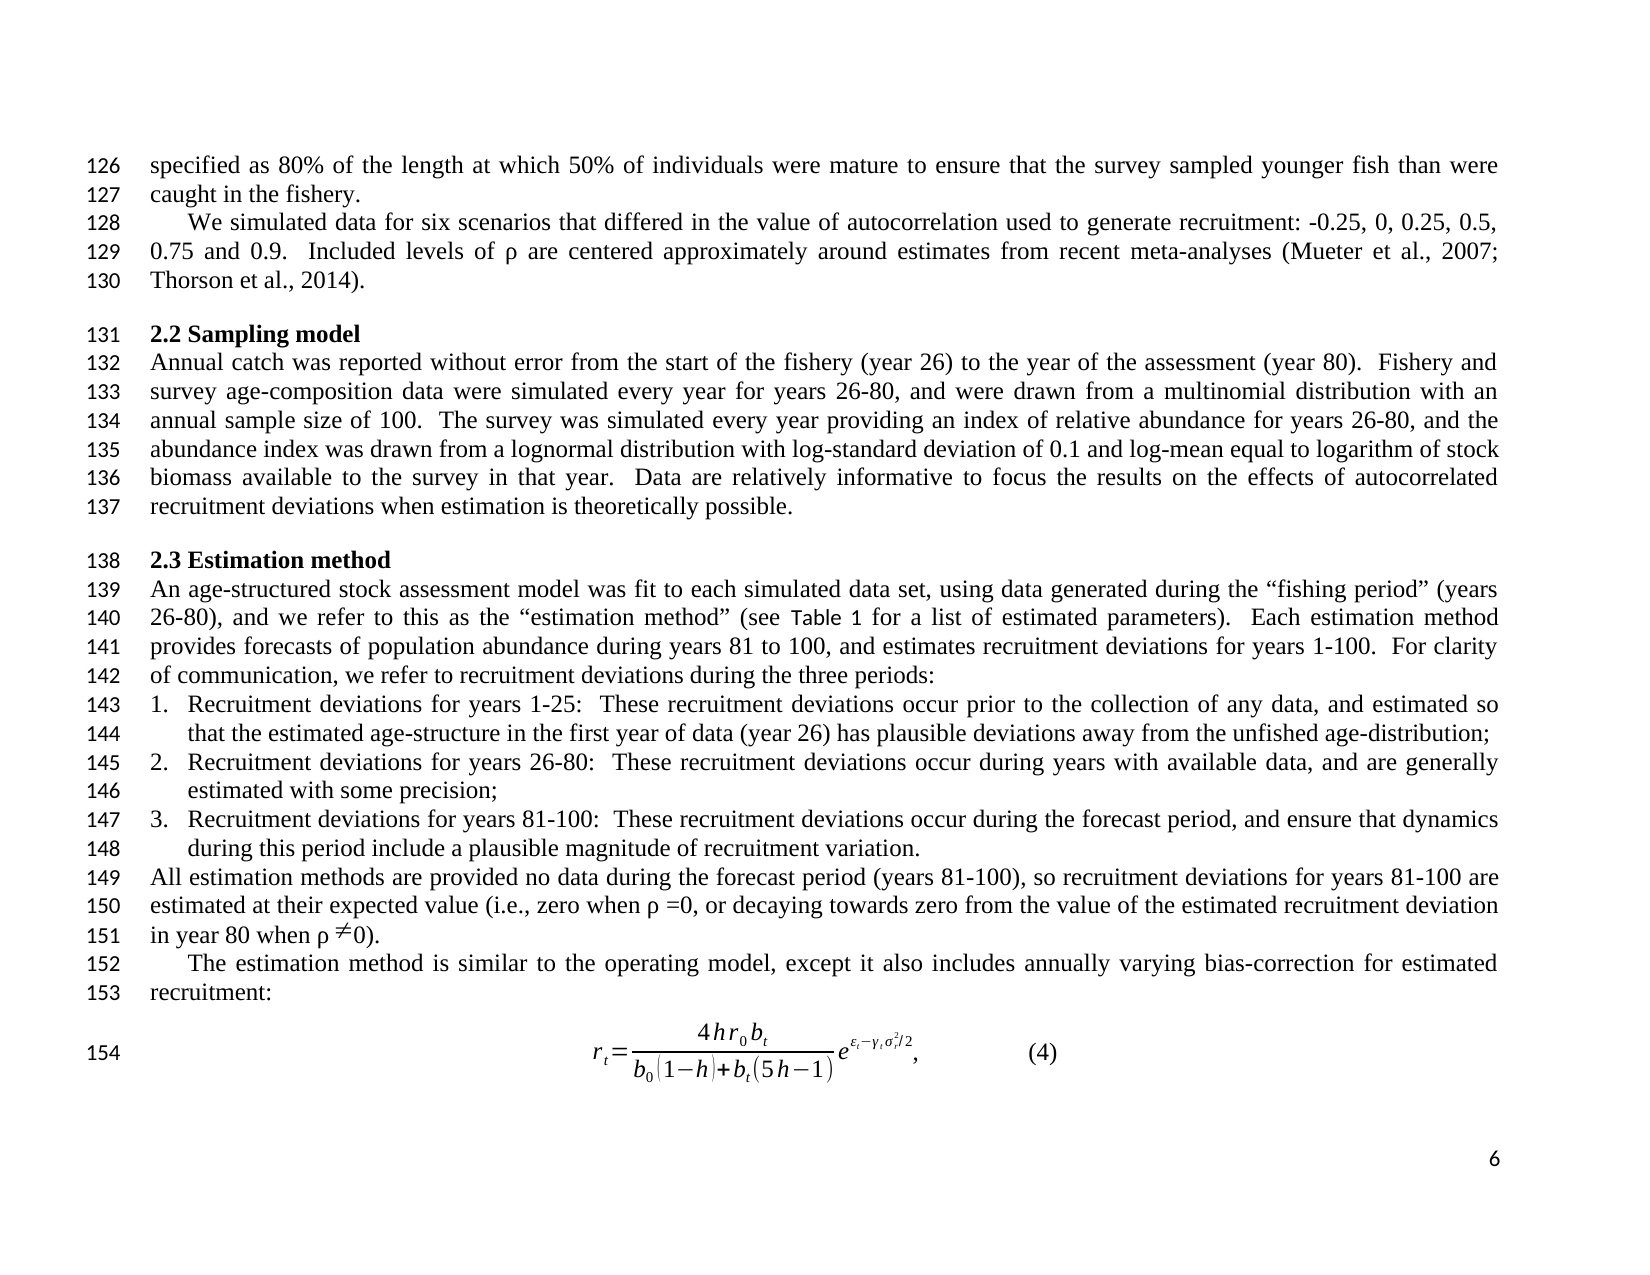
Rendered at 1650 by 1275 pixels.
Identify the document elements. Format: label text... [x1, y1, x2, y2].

text Annual catch was reported without error from the start of the fishery (year 26) to the year of the assessment (year 80). Fishery and survey age-composition data were simulated every year for years 26-80, and were drawn from a multinomial distribution with an annual sample size of 100. The survey was simulated every year providing an index of relative abundance for years 26-80, and the abundance index was drawn from a lognormal distribution with log-standard deviation of 0.1 and log-mean equal to logarithm of stock biomass available to the survey in that year. Data are relatively informative to focus the results on the effects of autocorrelated recruitment deviations when estimation is theoretically possible. [150, 347, 1500, 520]
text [150, 150, 1500, 207]
text The estimation method is similar to the operating model, except it also includes annually varying bias-correction for estimated recruitment: [150, 948, 1500, 1006]
list Recruitment deviations for years 26-80: These recruitment deviations occur during years with available data, and are generally estimated with some precision; [150, 747, 1500, 804]
list Recruitment deviations for years 81-100: These recruitment deviations occur during the forecast period, and ensure that dynamics during this period include a plausible magnitude of recruitment variation. [150, 804, 1500, 862]
text , (4) [150, 1018, 1500, 1086]
list Recruitment deviations for years 1-25: These recruitment deviations occur prior to the collection of any data, and estimated so that the estimated age-structure in the first year of data (year 26) has plausible deviations away from the unfished age-distribution; [150, 689, 1500, 747]
text We simulated data for six scenarios that differed in the value of autocorrelation used to generate recruitment: -0.25, 0, 0.25, 0.5, 0.75 and 0.9. Included levels of ρ are centered approximately around estimates from recent meta-analyses (Mueter et al., 2007; Thorson et al., 2014). [150, 207, 1500, 294]
text 2.2 Sampling model [150, 319, 1500, 347]
text 2.3 Estimation method [150, 545, 1500, 574]
text An age-structured stock assessment model was fit to each simulated data set, using data generated during the “fishing period” (years 26-80), and we refer to this as the “estimation method” (see Table 1 for a list of estimated parameters). Each estimation method provides forecasts of population abundance during years 81 to 100, and estimates recruitment deviations for years 1-100. For clarity of communication, we refer to recruitment deviations during the three periods: [150, 574, 1500, 689]
text All estimation methods are provided no data during the forecast period (years 81-100), so recruitment deviations for years 81-100 are estimated at their expected value (i.e., zero when ρ =0, or decaying towards zero from the value of the estimated recruitment deviation in year 80 when ρ0). [150, 862, 1500, 948]
